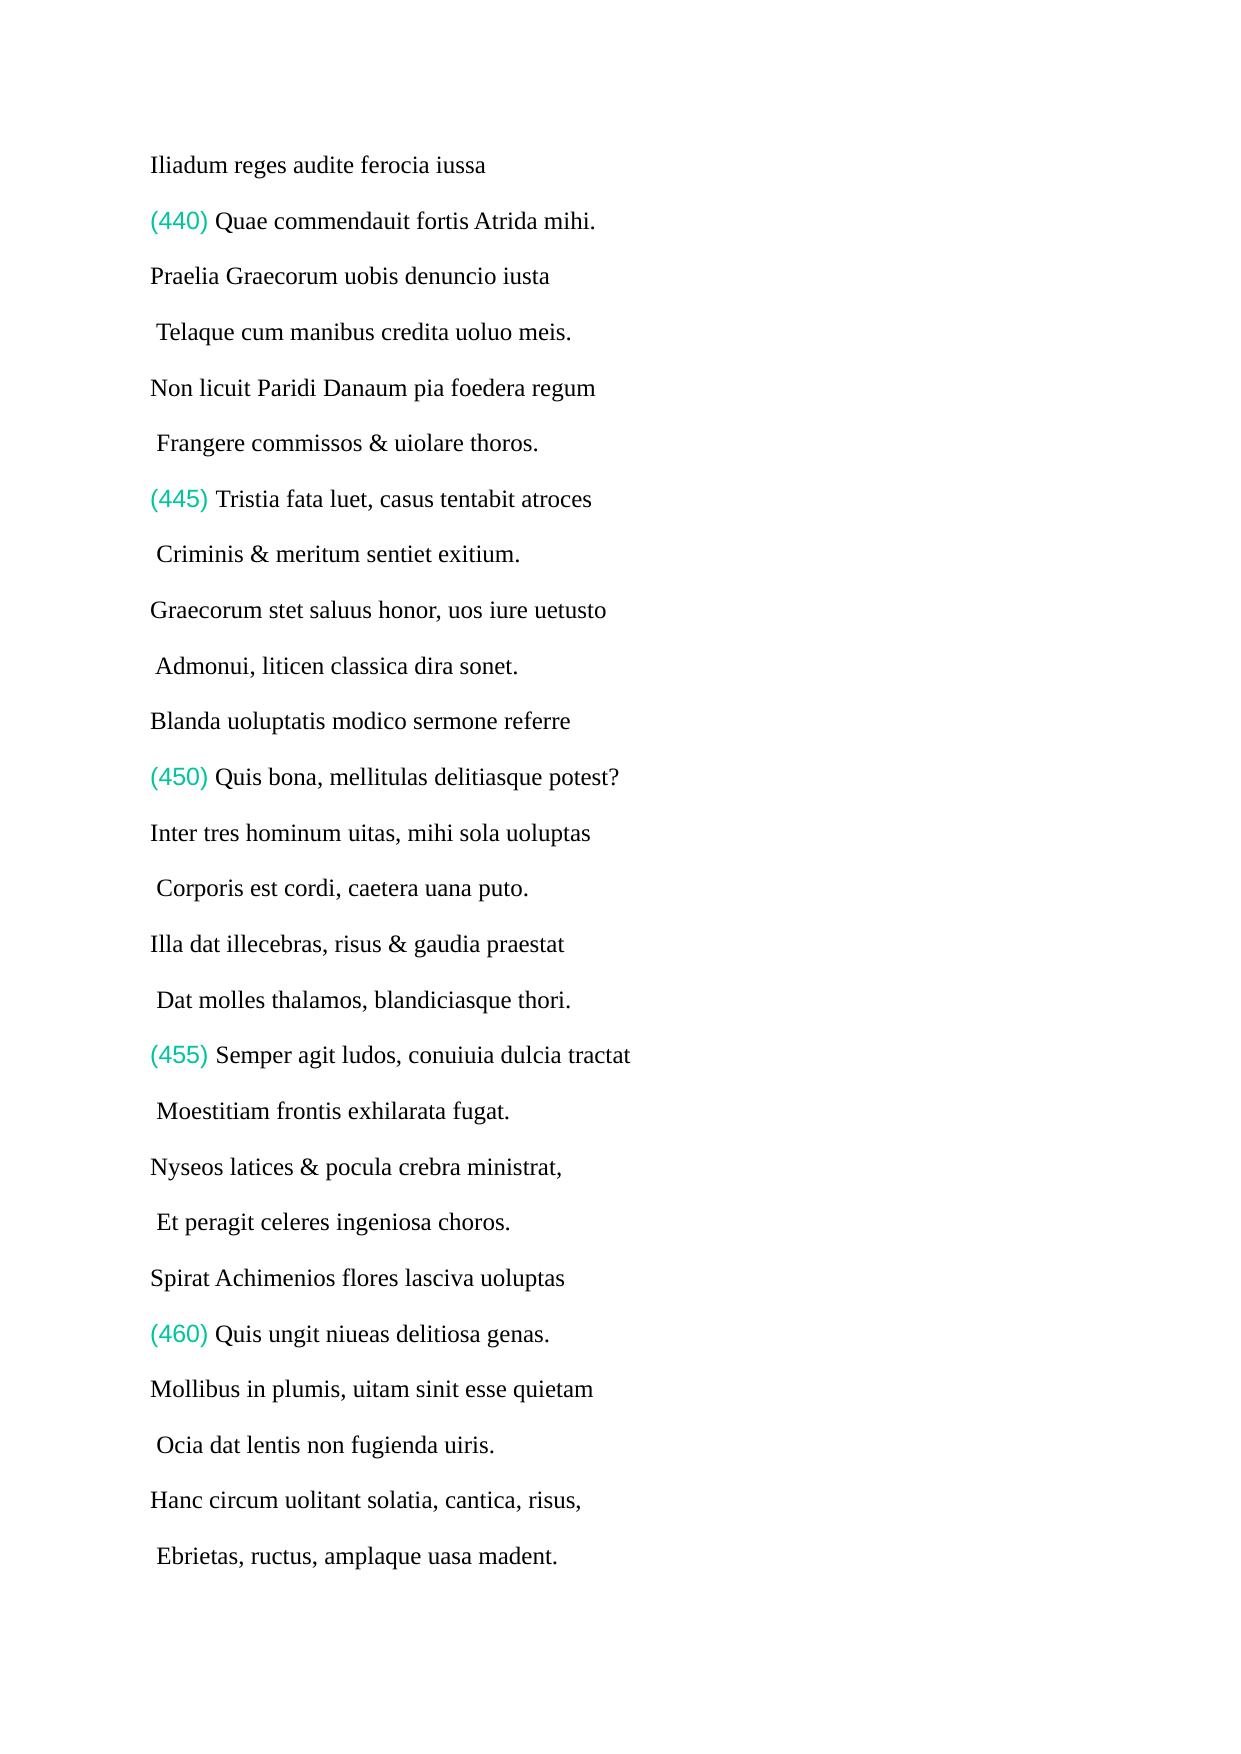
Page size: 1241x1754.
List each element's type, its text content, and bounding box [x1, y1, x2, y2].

text Moestitiam frontis exhilarata fugat. [150, 1096, 1090, 1125]
text Admonui, liticen classica dira sonet. [150, 651, 1090, 679]
text (455) Semper agit ludos, conuiuia dulcia tractat [150, 1040, 1090, 1069]
text Et peragit celeres ingeniosa choros. [150, 1207, 1090, 1236]
text Iliadum reges audite ferocia iussa [150, 150, 1090, 179]
text Ebrietas, ructus, amplaque uasa madent. [150, 1541, 1090, 1570]
text Hanc circum uolitant solatia, cantica, risus, [150, 1486, 1090, 1514]
text (445) Tristia fata luet, casus tentabit atroces [150, 484, 1090, 513]
text Frangere commissos & uiolare thoros. [150, 428, 1090, 457]
text Telaque cum manibus credita uoluo meis. [150, 317, 1090, 346]
text Mollibus in plumis, uitam sinit esse quietam [150, 1374, 1090, 1403]
text Nyseos latices & pocula crebra ministrat, [150, 1152, 1090, 1180]
text (450) Quis bona, mellitulas delitiasque potest? [150, 762, 1090, 791]
text Blanda uoluptatis modico sermone referre [150, 706, 1090, 735]
text Illa dat illecebras, risus & gaudia praestat [150, 929, 1090, 958]
text Graecorum stet saluus honor, uos iure uetusto [150, 595, 1090, 624]
text Non licuit Paridi Danaum pia foedera regum [150, 373, 1090, 401]
text Praelia Graecorum uobis denuncio iusta [150, 261, 1090, 290]
text Criminis & meritum sentiet exitium. [150, 539, 1090, 568]
text Inter tres hominum uitas, mihi sola uoluptas [150, 818, 1090, 847]
text (440) Quae commendauit fortis Atrida mihi. [150, 206, 1090, 234]
text Spirat Achimenios flores lasciva uoluptas [150, 1263, 1090, 1292]
text Corporis est cordi, caetera uana puto. [150, 873, 1090, 902]
text Ocia dat lentis non fugienda uiris. [150, 1430, 1090, 1459]
text (460) Quis ungit niueas delitiosa genas. [150, 1318, 1090, 1347]
text Dat molles thalamos, blandiciasque thori. [150, 985, 1090, 1013]
